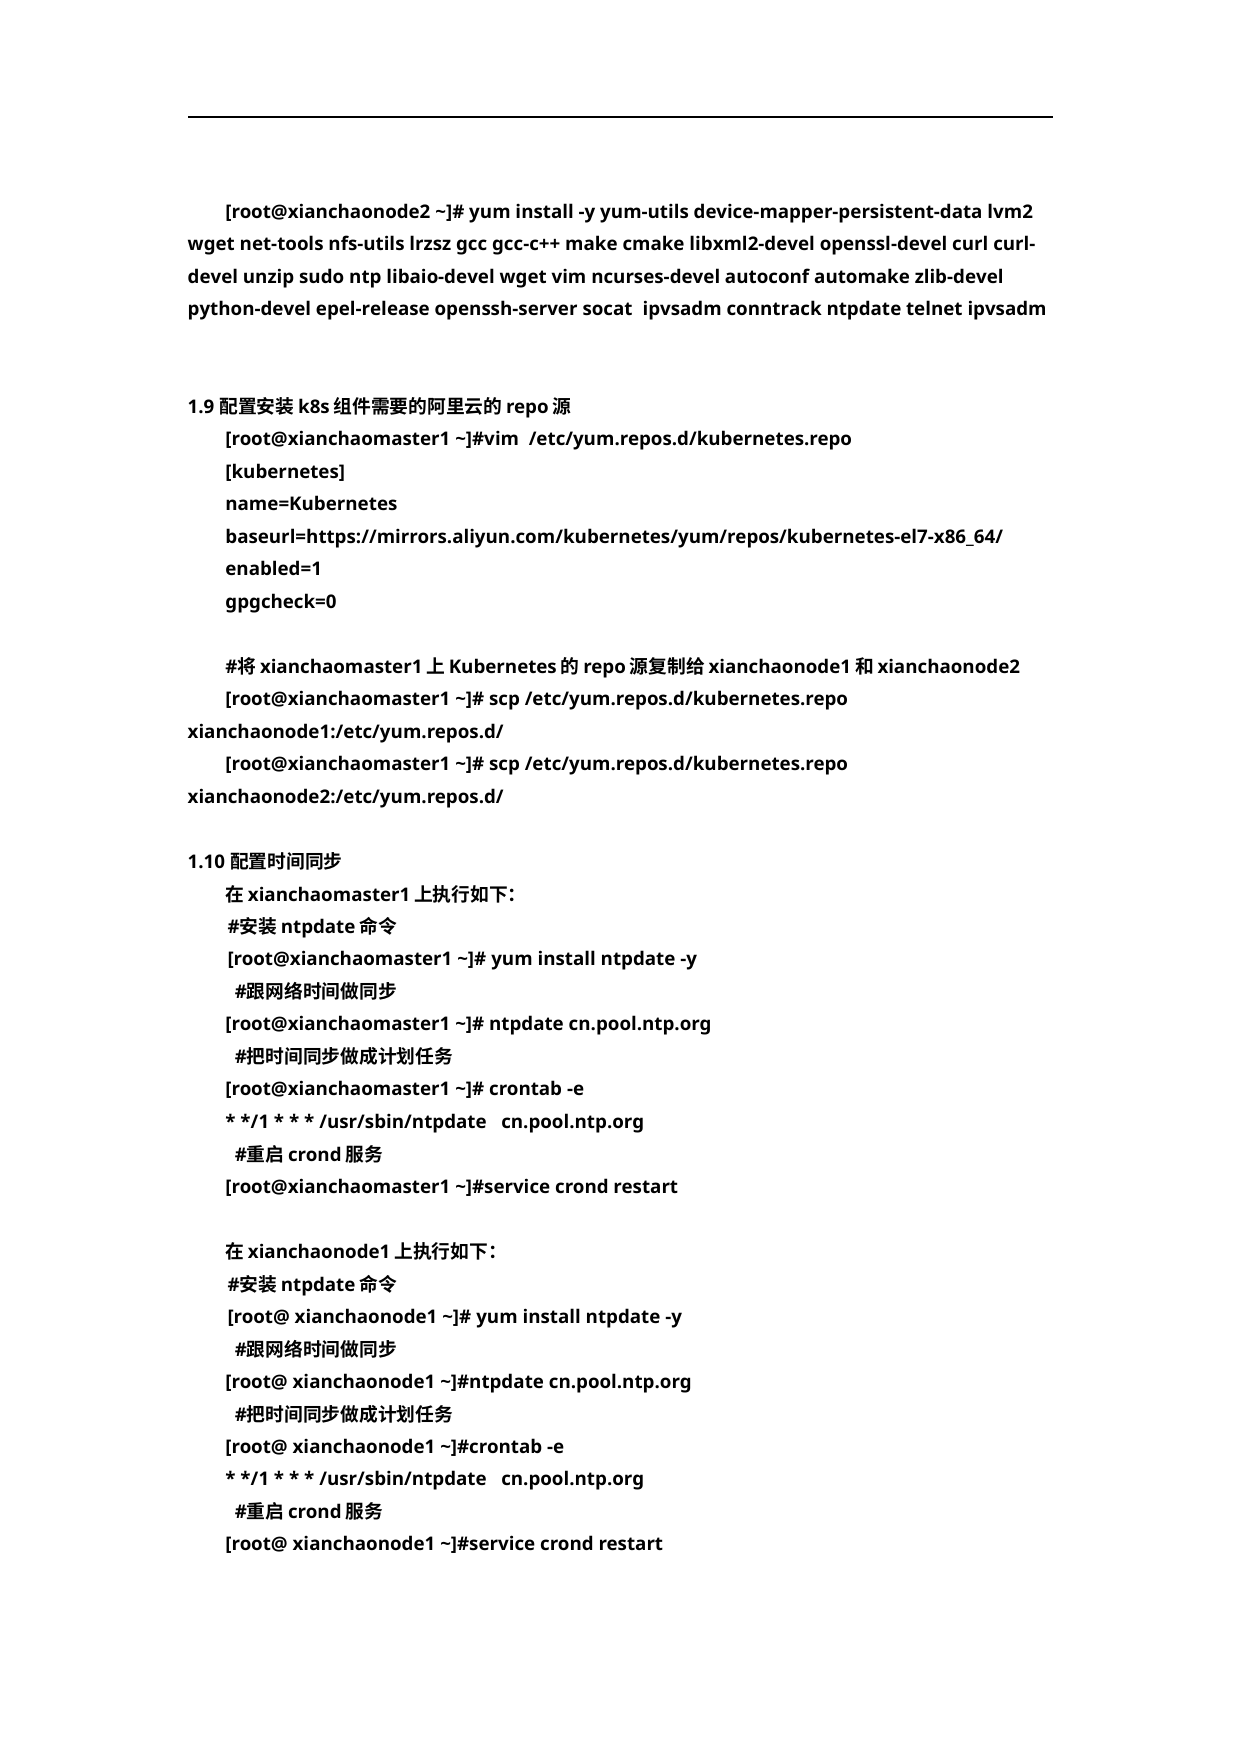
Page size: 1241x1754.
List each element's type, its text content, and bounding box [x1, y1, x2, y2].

text [root@xianchaomaster1 ~]# ntpdate cn.pool.ntp.org [187, 1007, 1053, 1039]
subtitle 1.9 配置安装k8s组件需要的阿里云的repo源 [187, 389, 1053, 422]
text [root@ xianchaonode1 ~]#ntpdate cn.pool.ntp.org [187, 1364, 1053, 1397]
text [root@xianchaomaster1 ~]# crontab -e [187, 1072, 1053, 1104]
text 在xianchaonode1上执行如下： [187, 1234, 1053, 1267]
text #把时间同步做成计划任务 [197, 1397, 1053, 1429]
text #安装ntpdate命令 [187, 1267, 1053, 1299]
text [root@ xianchaonode1 ~]#crontab -e [187, 1429, 1053, 1462]
text [root@xianchaomaster1 ~]#vim /etc/yum.repos.d/kubernetes.repo [187, 422, 1053, 454]
text #将xianchaomaster1上Kubernetes的repo源复制给xianchaonode1和xianchaonode2 [187, 649, 1053, 682]
text [root@xianchaomaster1 ~]# scp /etc/yum.repos.d/kubernetes.repo xianchaonode2:/etc/yum.repos.d/ [187, 747, 1053, 812]
text [root@xianchaomaster1 ~]# yum install ntpdate -y [187, 942, 1053, 974]
text #安装ntpdate命令 [187, 909, 1053, 942]
text #重启crond服务 [197, 1494, 1053, 1527]
text [root@ xianchaonode1 ~]#service crond restart [187, 1527, 1053, 1559]
text gpgcheck=0 [187, 584, 1053, 617]
text * */1 * * * /usr/sbin/ntpdate cn.pool.ntp.org [187, 1462, 1053, 1494]
text [kubernetes] [187, 454, 1053, 487]
text enabled=1 [187, 552, 1053, 584]
text #跟网络时间做同步 [197, 974, 1053, 1007]
text baseurl=https://mirrors.aliyun.com/kubernetes/yum/repos/kubernetes-el7-x86_64/ [187, 519, 1053, 552]
text [root@xianchaomaster1 ~]#service crond restart [187, 1169, 1053, 1202]
text [root@xianchaomaster1 ~]# scp /etc/yum.repos.d/kubernetes.repo xianchaonode1:/etc/yum.repos.d/ [187, 682, 1053, 747]
text #跟网络时间做同步 [197, 1332, 1053, 1364]
text * */1 * * * /usr/sbin/ntpdate cn.pool.ntp.org [187, 1104, 1053, 1137]
subtitle 1.10 配置时间同步 [187, 844, 1053, 877]
text #重启crond服务 [197, 1137, 1053, 1169]
text [root@xianchaonode2 ~]# yum install -y yum-utils device-mapper-persistent-data lvm2 wget net-tools nfs-utils lrzsz gcc gcc-c++ make cmake libxml2-devel openssl-devel curl curl-devel unzip sudo ntp libaio-devel wget vim ncurses-devel autoconf automake zlib-devel python-devel epel-release openssh-server socat ipvsadm conntrack ntpdate telnet ipvsadm [187, 194, 1053, 324]
text 在xianchaomaster1上执行如下： [187, 877, 1053, 909]
text name=Kubernetes [187, 487, 1053, 519]
text #把时间同步做成计划任务 [197, 1039, 1053, 1072]
text [root@ xianchaonode1 ~]# yum install ntpdate -y [187, 1299, 1053, 1332]
